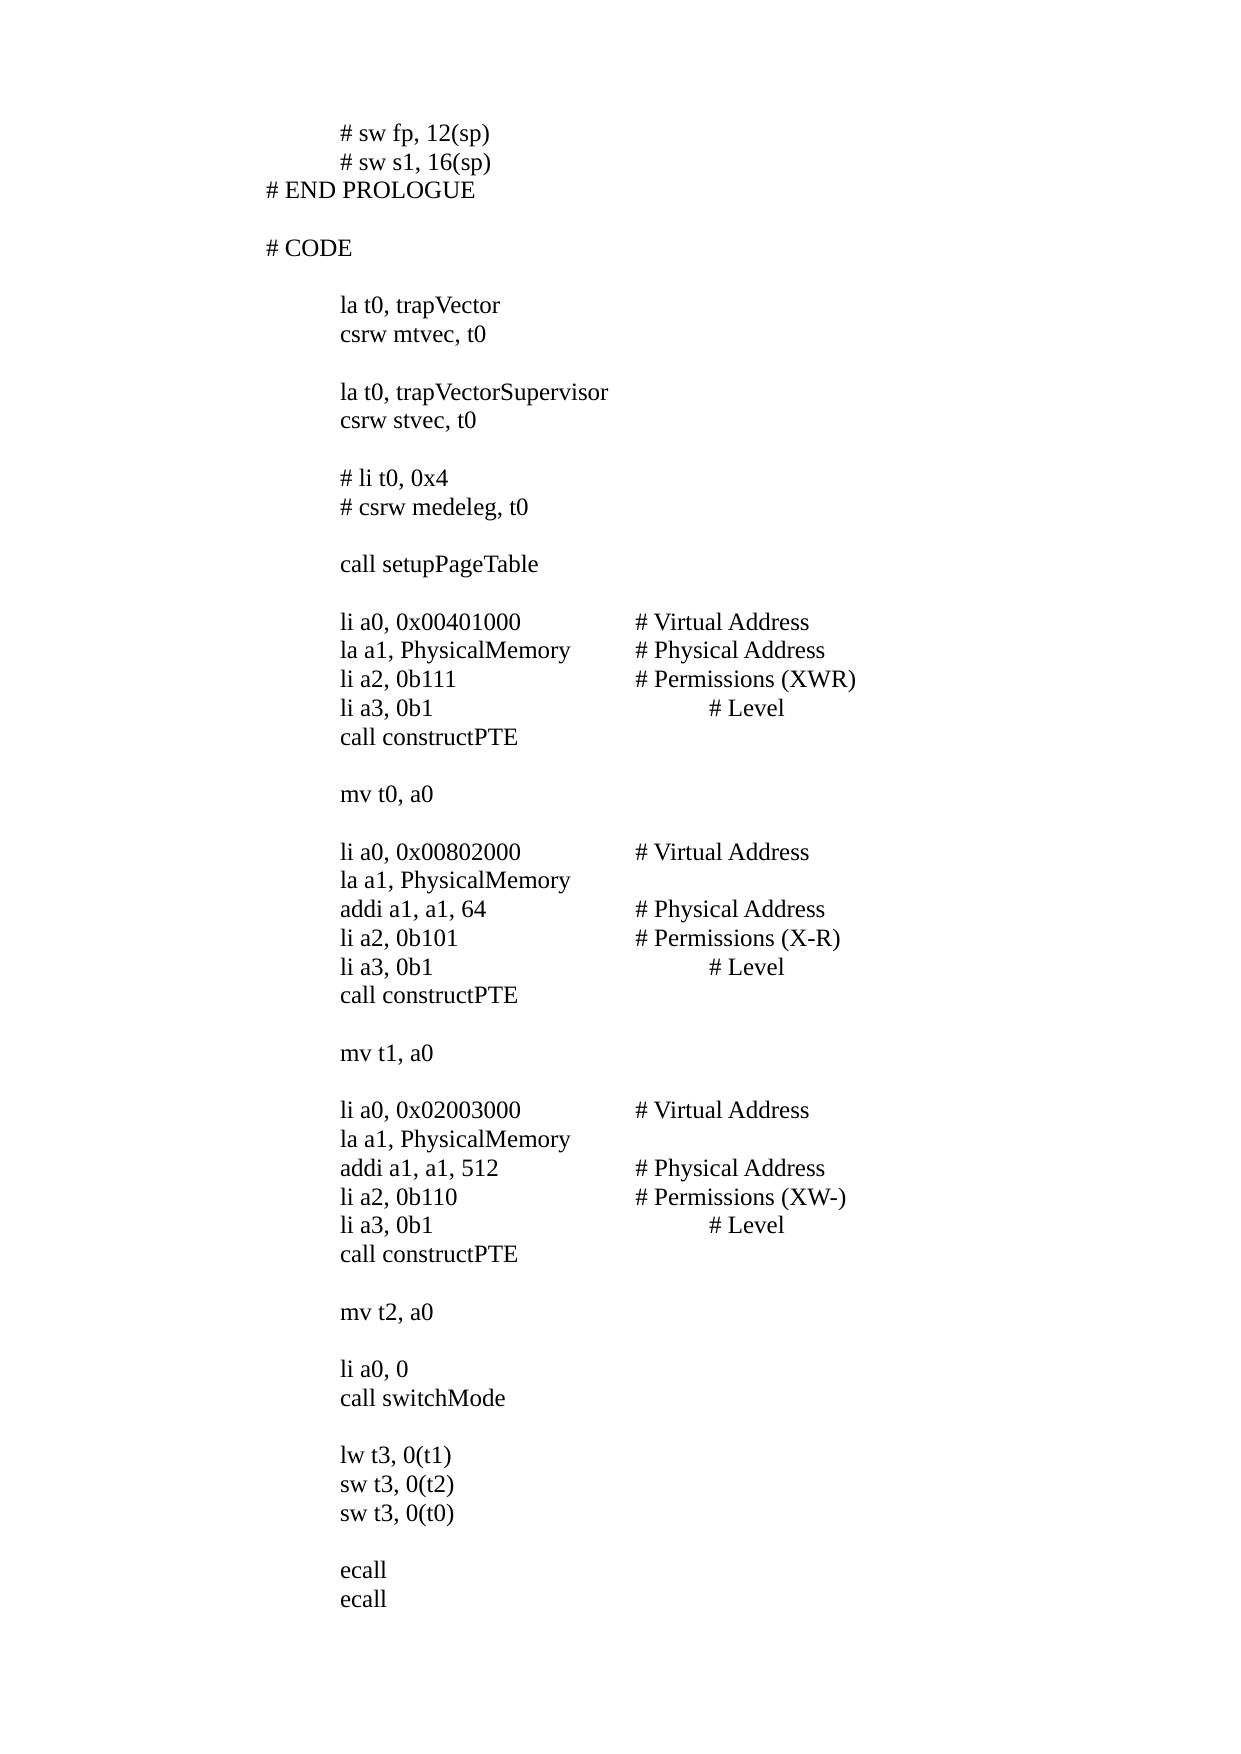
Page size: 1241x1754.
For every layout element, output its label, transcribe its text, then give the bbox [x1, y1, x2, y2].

text li a0, 0 [192, 1354, 1122, 1383]
text ecall [192, 1556, 1122, 1584]
text call constructPTE [192, 981, 1122, 1009]
text li a2, 0b101 # Permissions (X-R) [192, 923, 1122, 952]
text # sw s1, 16(sp) [192, 147, 1122, 176]
text li a3, 0b1 # Level [192, 952, 1122, 981]
text la a1, PhysicalMemory # Physical Address [192, 636, 1122, 664]
text lw t3, 0(t1) [192, 1441, 1122, 1469]
text call constructPTE [192, 722, 1122, 751]
text call switchMode [192, 1383, 1122, 1412]
text ecall [192, 1584, 1122, 1613]
text # CODE [192, 233, 1122, 262]
text sw t3, 0(t2) [192, 1469, 1122, 1498]
text li a3, 0b1 # Level [192, 1211, 1122, 1239]
text call setupPageTable [192, 549, 1122, 578]
text la t0, trapVectorSupervisor [192, 377, 1122, 406]
text li a2, 0b110 # Permissions (XW-) [192, 1182, 1122, 1211]
text call constructPTE [192, 1239, 1122, 1268]
text mv t0, a0 [192, 779, 1122, 808]
text la a1, PhysicalMemory [192, 866, 1122, 894]
text li a0, 0x02003000 # Virtual Address [192, 1096, 1122, 1124]
text li a0, 0x00401000 # Virtual Address [192, 607, 1122, 636]
text li a3, 0b1 # Level [192, 693, 1122, 722]
text li a0, 0x00802000 # Virtual Address [192, 837, 1122, 866]
text csrw mtvec, t0 [192, 319, 1122, 348]
text csrw stvec, t0 [192, 406, 1122, 434]
text sw t3, 0(t0) [192, 1498, 1122, 1527]
text # sw fp, 12(sp) [192, 118, 1122, 147]
text mv t1, a0 [192, 1038, 1122, 1067]
text # li t0, 0x4 [192, 463, 1122, 492]
text # END PROLOGUE [192, 176, 1122, 204]
text addi a1, a1, 512 # Physical Address [192, 1153, 1122, 1182]
text la t0, trapVector [192, 291, 1122, 319]
text li a2, 0b111 # Permissions (XWR) [192, 664, 1122, 693]
text addi a1, a1, 64 # Physical Address [192, 894, 1122, 923]
text # csrw medeleg, t0 [192, 492, 1122, 521]
text la a1, PhysicalMemory [192, 1124, 1122, 1153]
text mv t2, a0 [192, 1297, 1122, 1326]
